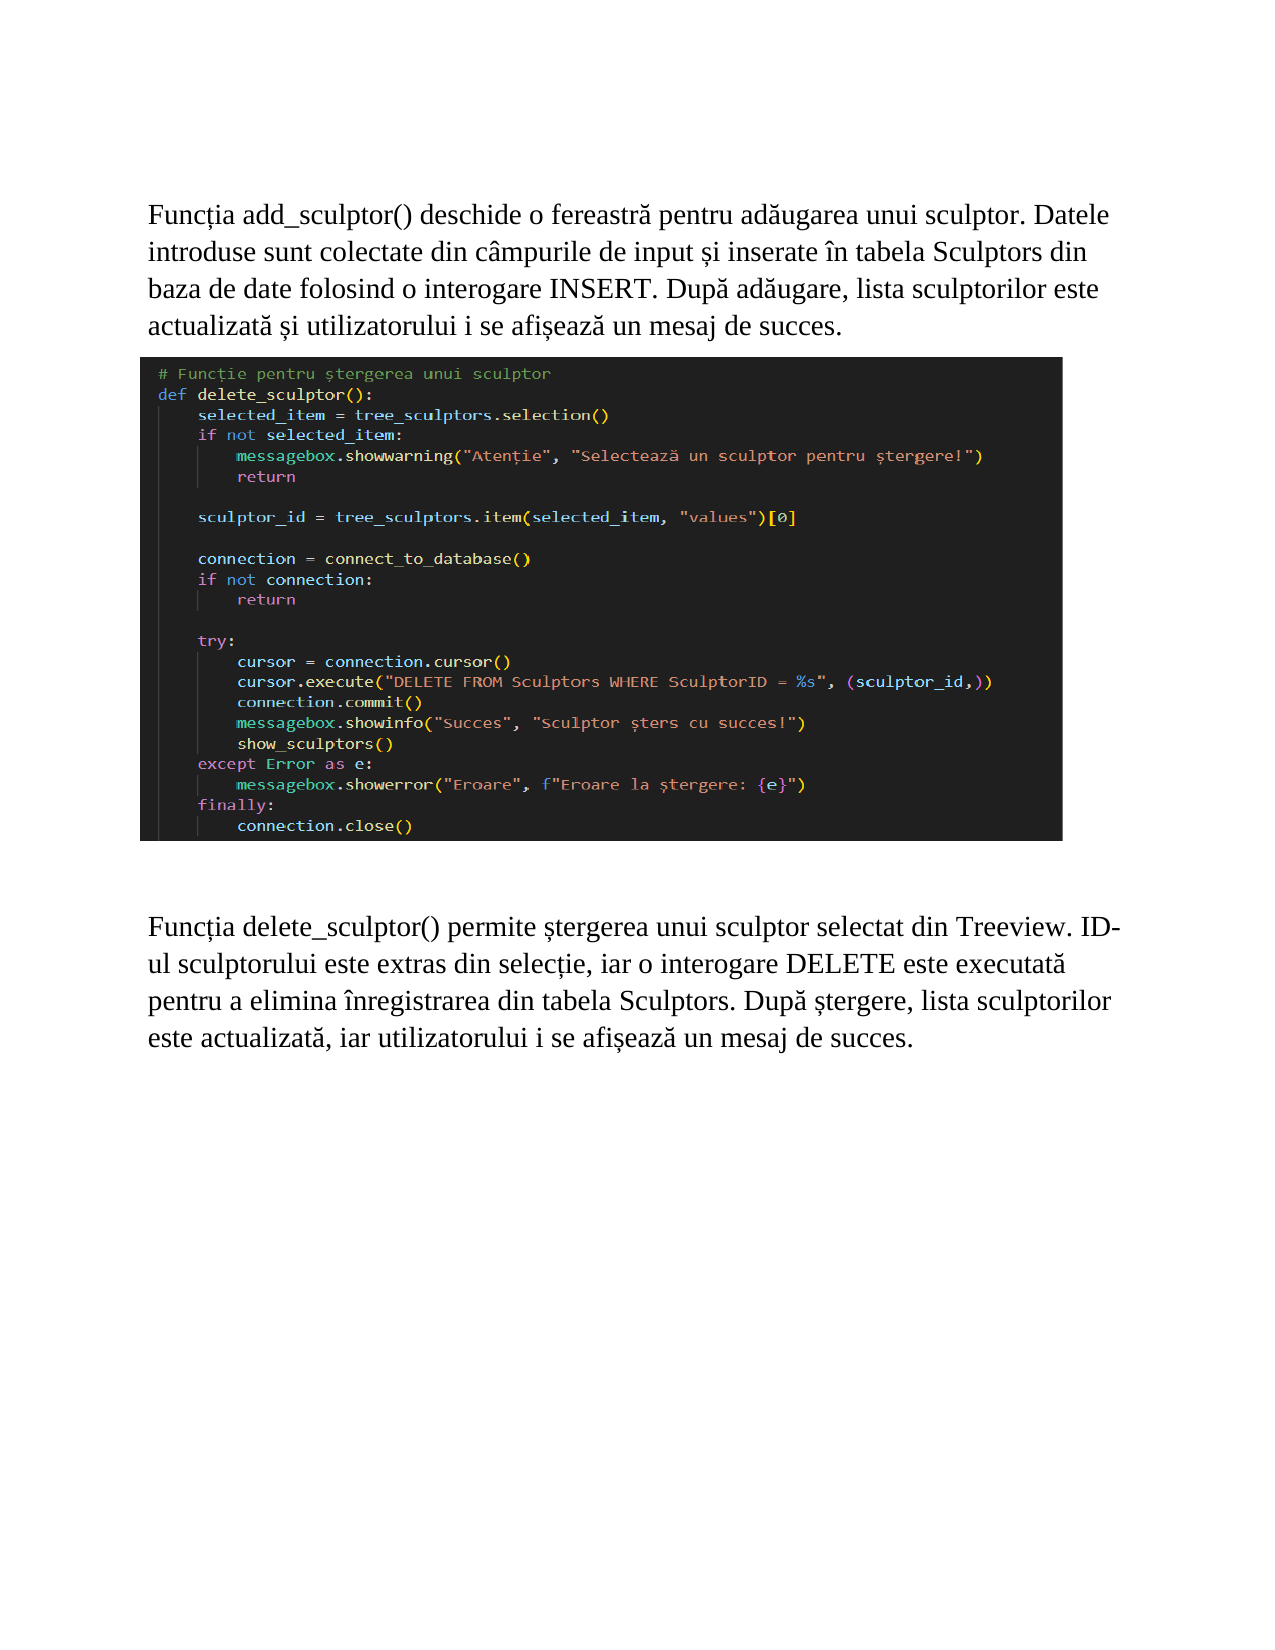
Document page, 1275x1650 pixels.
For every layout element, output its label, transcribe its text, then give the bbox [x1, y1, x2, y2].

picture [140, 357, 1063, 841]
text Funcția delete_sculptor() permite ștergerea unui sculptor selectat din Treeview. ID-ul sculptorului este extras din selecție, iar o interogare DELETE este executată pentru a elimina înregistrarea din tabela Sculptors. După ștergere, lista sculptorilor este actualizată, iar utilizatorului i se afișează un mesaj de succes. [148, 909, 1127, 1053]
text Funcția add_sculptor() deschide o fereastră pentru adăugarea unui sculptor. Datele introduse sunt colectate din câmpurile de input și inserate în tabela Sculptors din baza de date folosind o interogare INSERT. După adăugare, lista sculptorilor este actualizată și utilizatorului i se afișează un mesaj de succes. [148, 197, 1127, 341]
